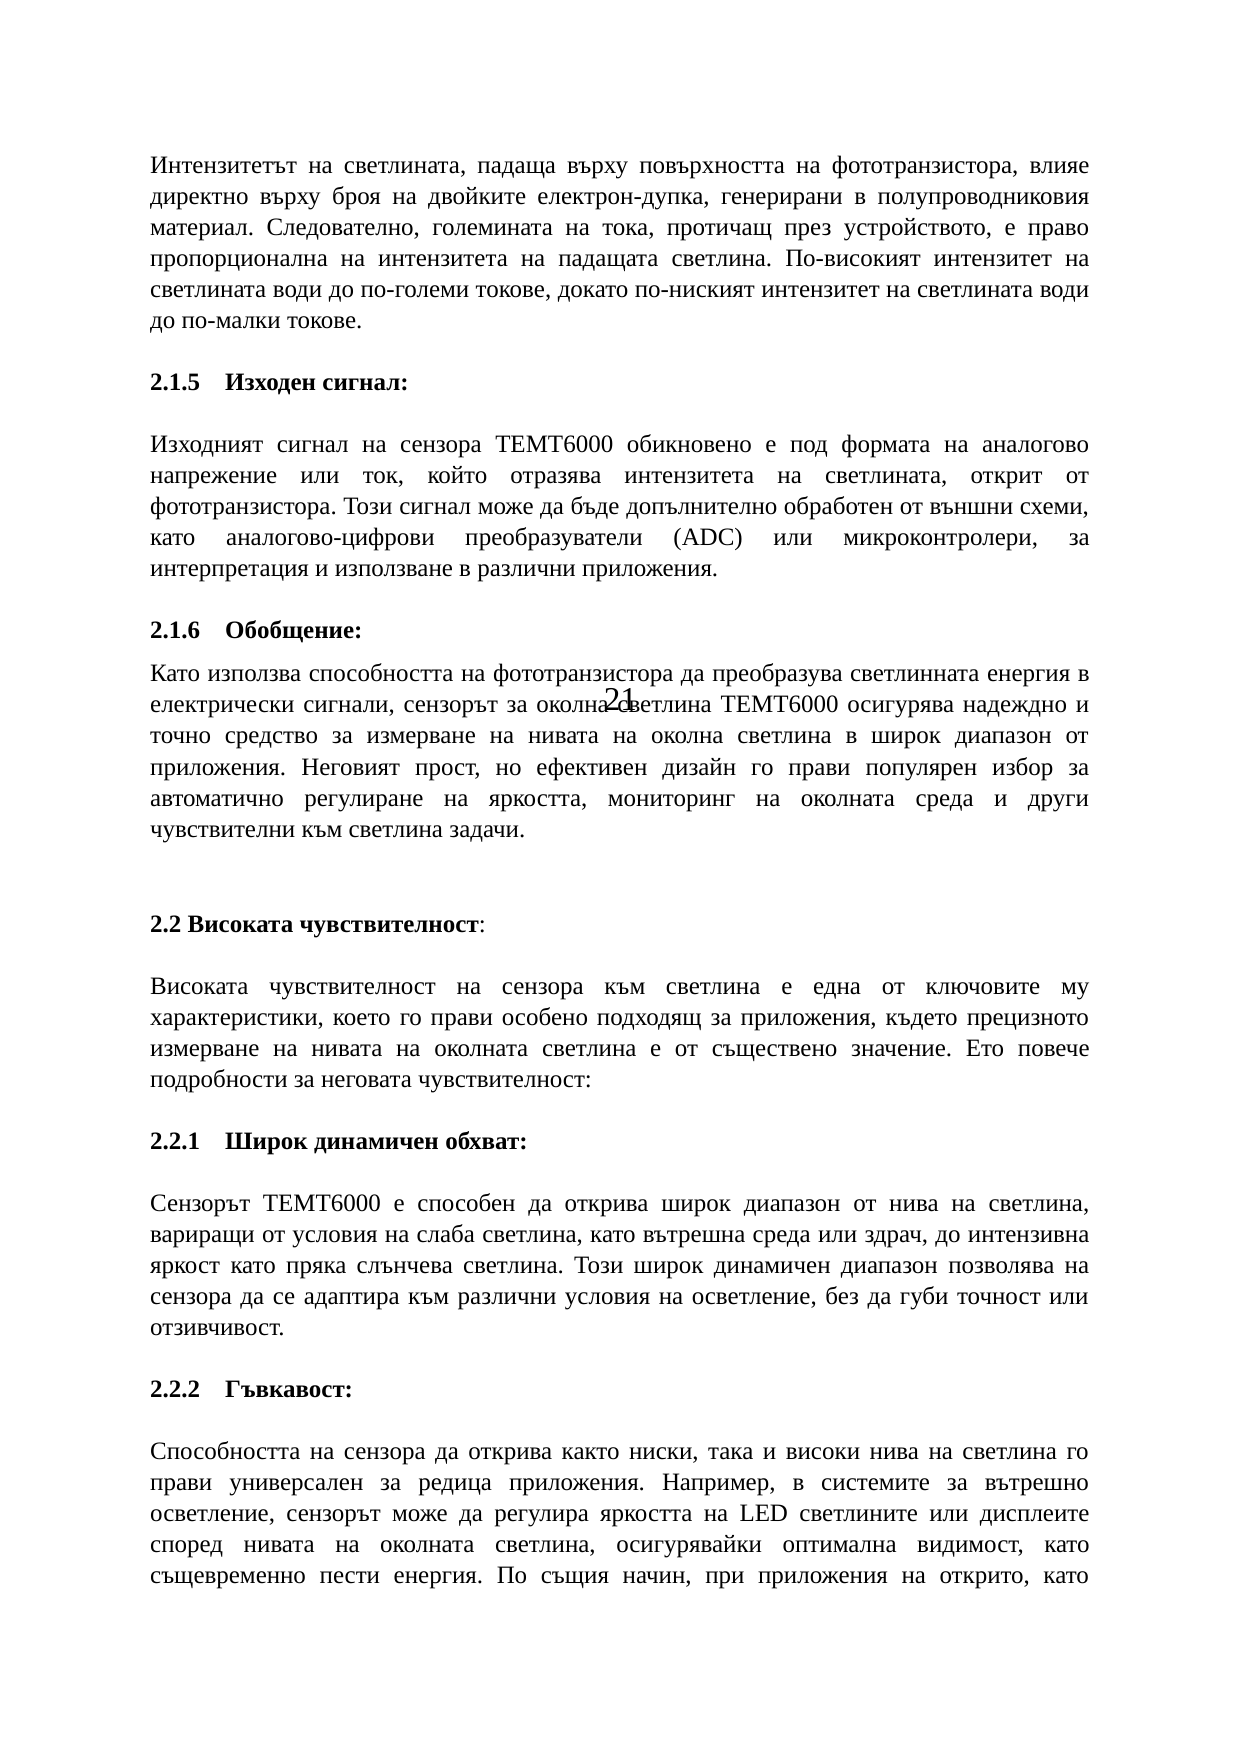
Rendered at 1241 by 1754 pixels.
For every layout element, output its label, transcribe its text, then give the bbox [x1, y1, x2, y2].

list Високата чувствителност на сензора към светлина е една от ключовите му характеристики, което го прави особено подходящ за приложения, където прецизното измерване на нивата на околната светлина е от съществено значение. Ето повече подробности за неговата чувствителност: [150, 971, 1090, 1093]
list Високата чувствителност: [150, 909, 1090, 938]
list Сензорът TEMT6000 е способен да открива широк диапазон от нива на светлина, вариращи от условия на слаба светлина, като вътрешна среда или здрач, до интензивна яркост като пряка слънчева светлина. Този широк динамичен диапазон позволява на сензора да се адаптира към различни условия на осветление, без да губи точност или отзивчивост. [150, 1188, 1090, 1341]
list Широк динамичен обхват: [150, 1126, 1090, 1155]
list Интензитетът на светлината, падаща върху повърхността на фототранзистора, влияе директно върху броя на двойките електрон-дупка, генерирани в полупроводниковия материал. Следователно, големината на тока, протичащ през устройството, е право пропорционална на интензитета на падащата светлина. По-високият интензитет на светлината води до по-големи токове, докато по-ниският интензитет на светлината води до по-малки токове. [150, 150, 1090, 334]
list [150, 1436, 1090, 1589]
list Гъвкавост: [150, 1374, 1090, 1403]
text Като използва способността на фототранзистора да преобразува светлинната енергия в електрически сигнали, сензорът за околна светлина TEMT6000 осигурява надеждно и точно средство за измерване на нивата на околна светлина в широк диапазон от приложения. Неговият прост, но ефективен дизайн го прави популярен избор за автоматично регулиране на яркостта, мониторинг на околната среда и други чувствителни към светлина задачи. [150, 658, 1090, 842]
list Изходният сигнал на сензора TEMT6000 обикновено е под формата на аналогово напрежение или ток, който отразява интензитета на светлината, открит от фототранзистора. Този сигнал може да бъде допълнително обработен от външни схеми, като аналогово-цифрови преобразуватели (ADC) или микроконтролери, за интерпретация и използване в различни приложения. [150, 429, 1090, 582]
list Обобщение: [150, 616, 1090, 644]
list Изходен сигнал: [150, 367, 1090, 396]
